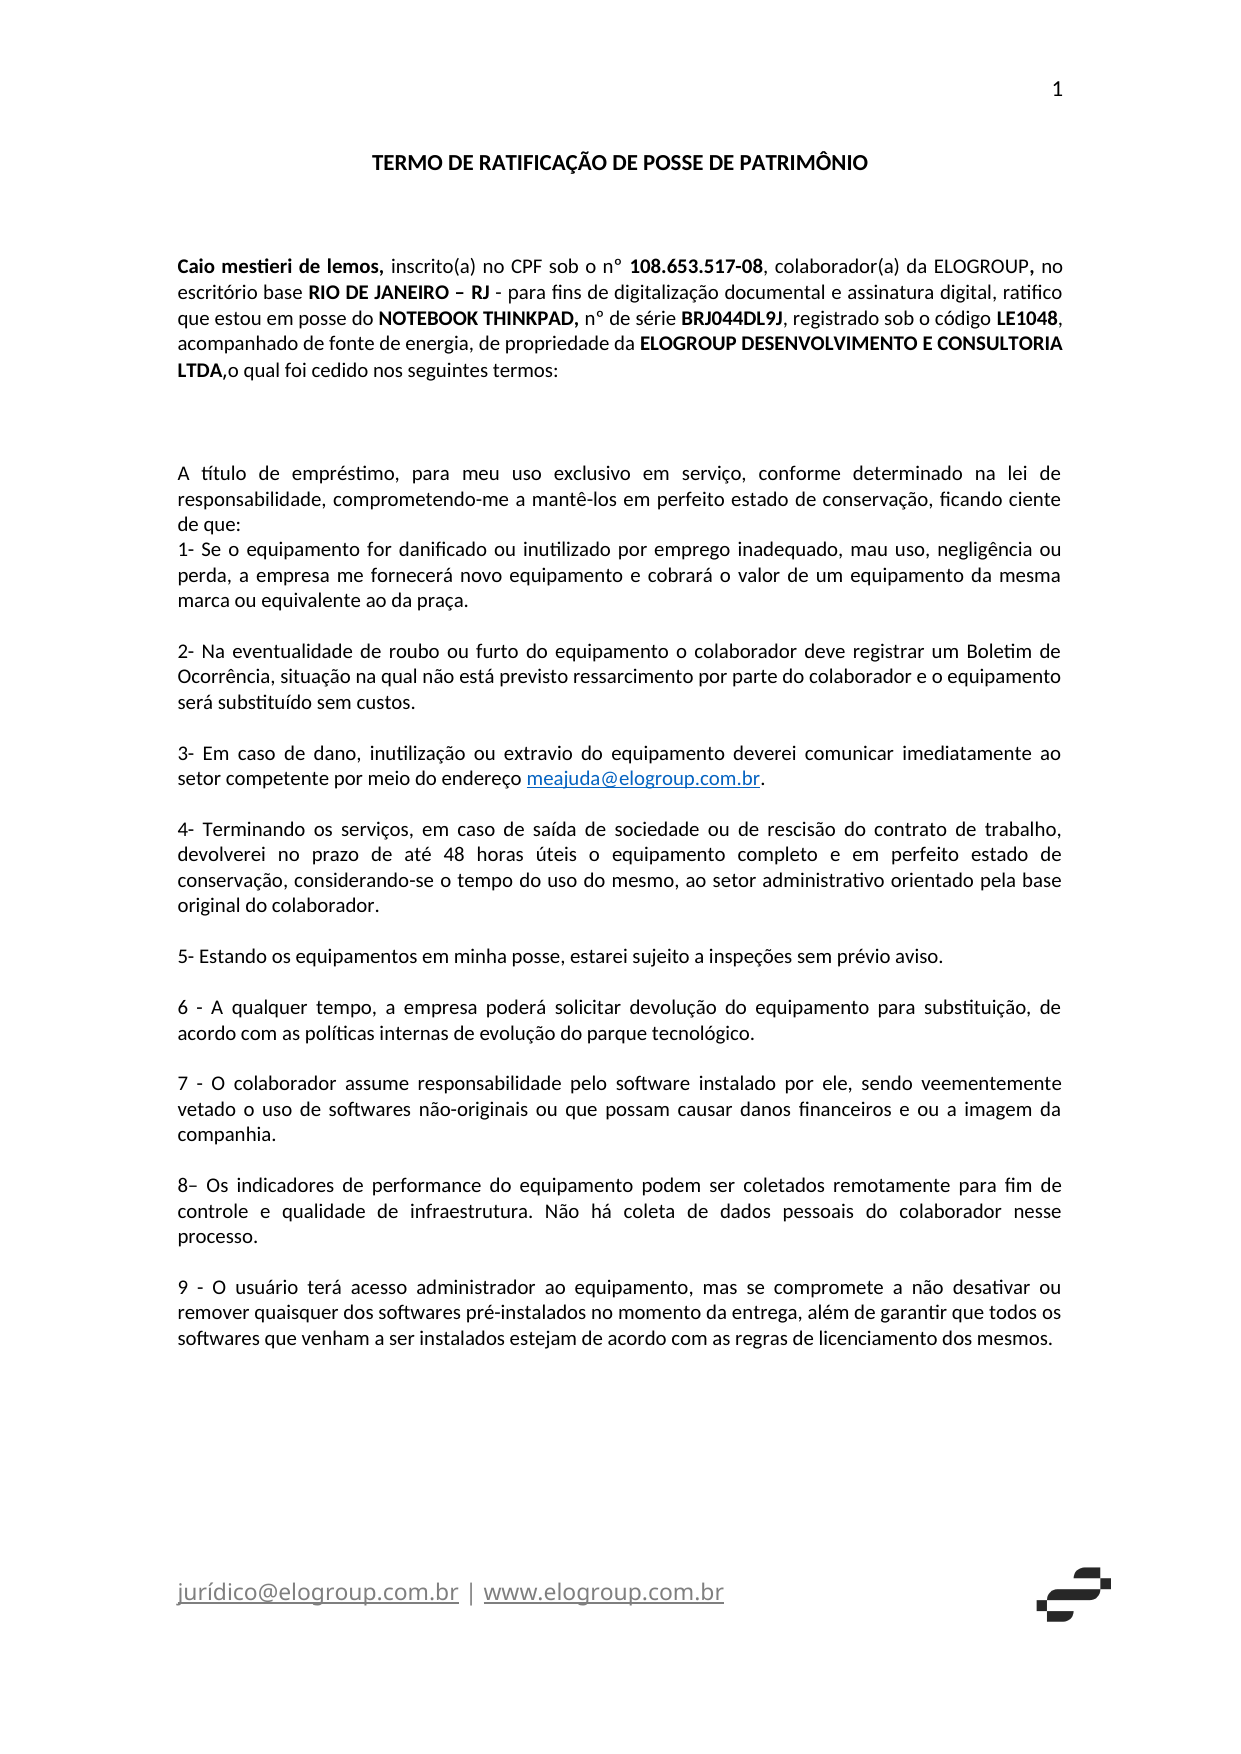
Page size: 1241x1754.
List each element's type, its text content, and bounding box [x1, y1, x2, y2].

text A título de empréstimo, para meu uso exclusivo em serviço, conforme determinado na lei de responsabilidade, comprometendo-me a mantê-los em perfeito estado de conservação, ficando ciente de que: [177, 460, 1063, 537]
text 6 - A qualquer tempo, a empresa poderá solicitar devolução do equipamento para substituição, de acordo com as políticas internas de evolução do parque tecnológico. [177, 994, 1063, 1045]
text 1- Se o equipamento for danificado ou inutilizado por emprego inadequado, mau uso, negligência ou perda, a empresa me fornecerá novo equipamento e cobrará o valor de um equipamento da mesma marca ou equivalente ao da praça. [177, 537, 1063, 613]
text 9 - O usuário terá acesso administrador ao equipamento, mas se compromete a não desativar ou remover quaisquer dos softwares pré-instalados no momento da entrega, além de garantir que todos os softwares que venham a ser instalados estejam de acordo com as regras de licenciamento dos mesmos. [177, 1274, 1063, 1350]
text 4- Terminando os serviços, em caso de saída de sociedade ou de rescisão do contrato de trabalho, devolverei no prazo de até 48 horas úteis o equipamento completo e em perfeito estado de conservação, considerando-se o tempo do uso do mesmo, ao setor administrativo orientado pela base original do colaborador. [177, 816, 1063, 918]
picture [1036, 1567, 1111, 1622]
text Caio mestieri de lemos, inscrito(a) no CPF sob o nº 108.653.517-08, colaborador(a) da ELOGROUP, no escritório base RIO DE JANEIRO – RJ - para fins de digitalização documental e assinatura digital, ratifico que estou em posse do NOTEBOOK THINKPAD, nº de série BRJ044DL9J, registrado sob o código LE1048, acompanhado de fonte de energia, de propriedade da ELOGROUP DESENVOLVIMENTO E CONSULTORIA LTDA,o qual foi cedido nos seguintes termos: [177, 254, 1063, 384]
text 7 - O colaborador assume responsabilidade pelo software instalado por ele, sendo veementemente vetado o uso de softwares não-originais ou que possam causar danos financeiros e ou a imagem da companhia. [177, 1071, 1063, 1147]
text 8– Os indicadores de performance do equipamento podem ser coletados remotamente para fim de controle e qualidade de infraestrutura. Não há coleta de dados pessoais do colaborador nesse processo. [177, 1172, 1063, 1249]
text TERMO DE RATIFICAÇÃO DE POSSE DE PATRIMÔNIO [177, 148, 1063, 176]
text 2- Na eventualidade de roubo ou furto do equipamento o colaborador deve registrar um Boletim de Ocorrência, situação na qual não está previsto ressarcimento por parte do colaborador e o equipamento será substituído sem custos. [177, 638, 1063, 714]
text 3- Em caso de dano, inutilização ou extravio do equipamento deverei comunicar imediatamente ao setor competente por meio do endereço meajuda@elogroup.com.br. [177, 740, 1063, 791]
text 5- Estando os equipamentos em minha posse, estarei sujeito a inspeções sem prévio aviso. [177, 943, 1063, 969]
